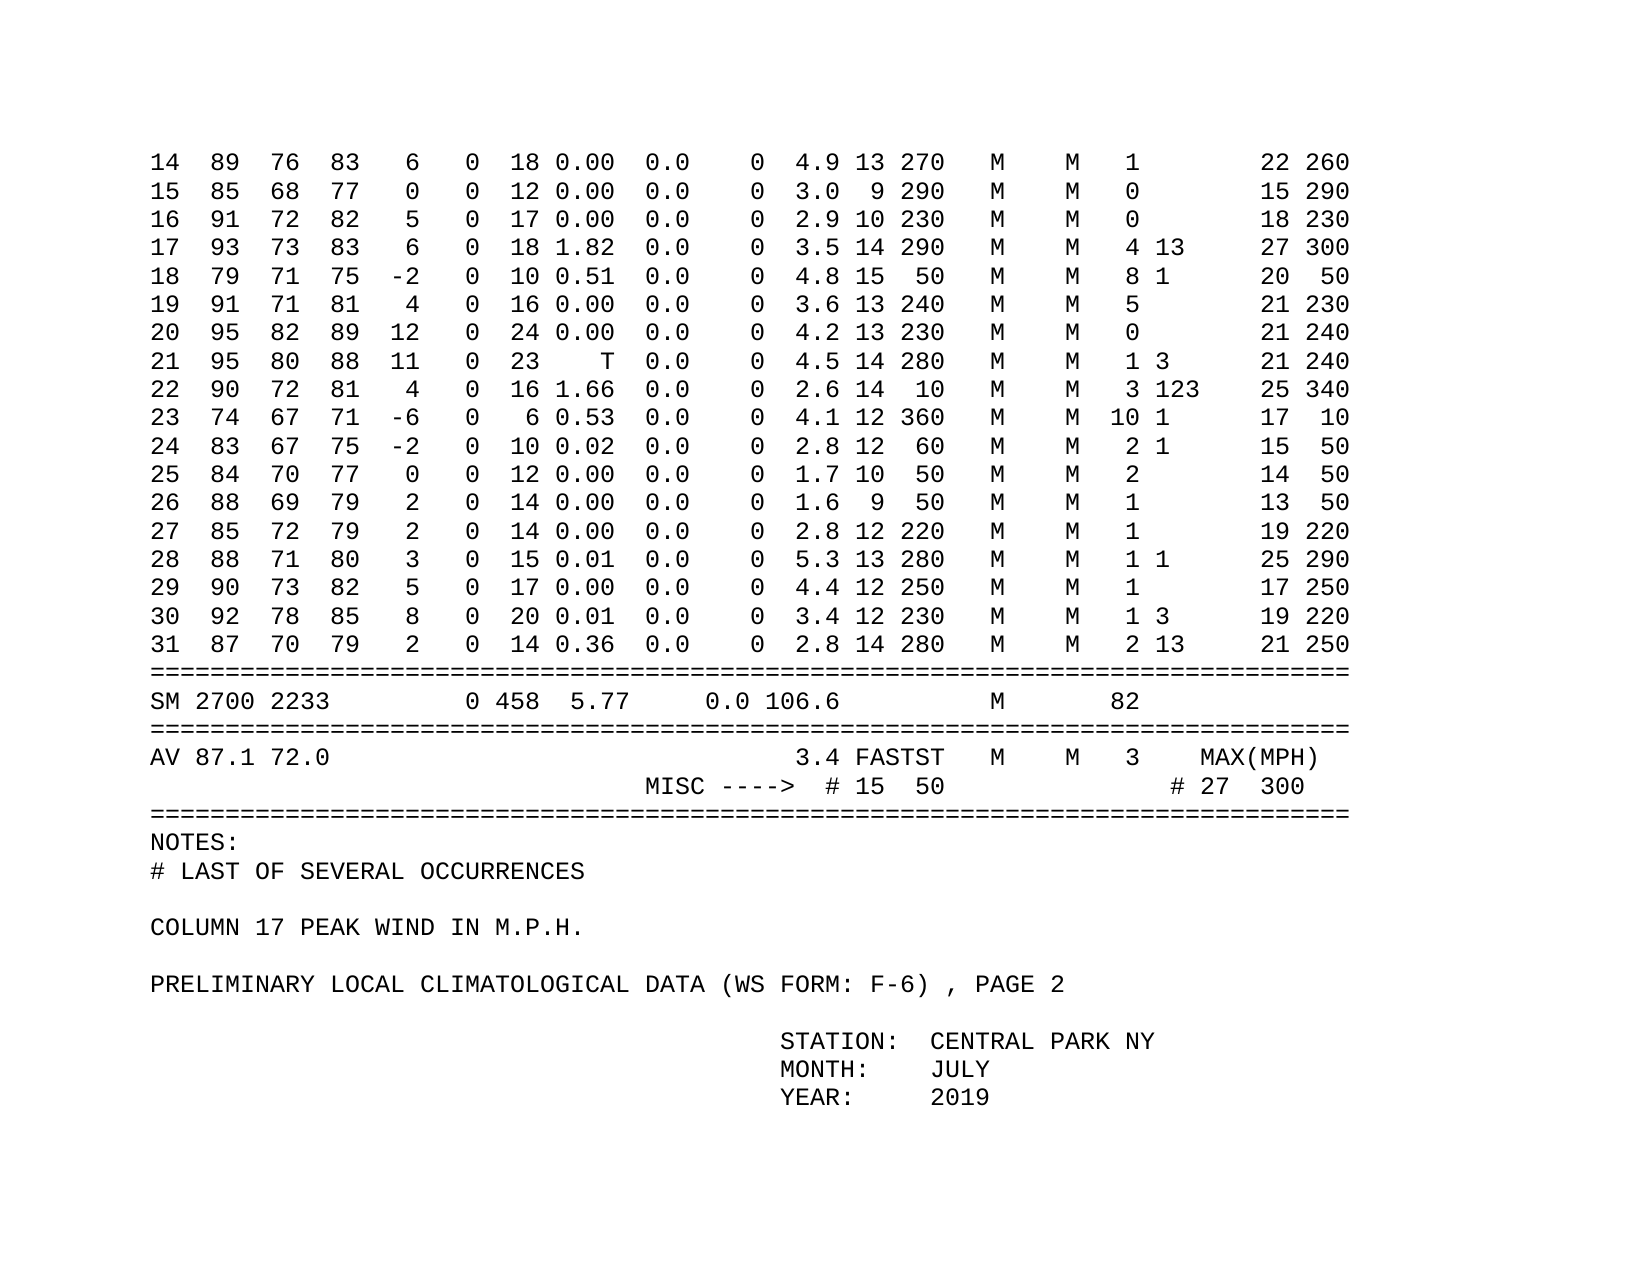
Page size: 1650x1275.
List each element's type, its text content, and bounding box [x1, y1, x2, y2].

text 26 88 69 79 2 0 14 0.00 0.0 0 1.6 9 50 M M 1 13 50 [150, 490, 1500, 518]
text AV 87.1 72.0 3.4 FASTST M M 3 MAX(MPH) [150, 745, 1500, 773]
text 31 87 70 79 2 0 14 0.36 0.0 0 2.8 14 280 M M 2 13 21 250 [150, 632, 1500, 660]
text SM 2700 2233 0 458 5.77 0.0 106.6 M 82 [150, 688, 1500, 717]
text 24 83 67 75 -2 0 10 0.02 0.0 0 2.8 12 60 M M 2 1 15 50 [150, 433, 1500, 462]
text STATION: CENTRAL PARK NY [150, 1028, 1500, 1057]
text 25 84 70 77 0 0 12 0.00 0.0 0 1.7 10 50 M M 2 14 50 [150, 462, 1500, 490]
text COLUMN 17 PEAK WIND IN M.P.H. [150, 915, 1500, 943]
text 21 95 80 88 11 0 23 T 0.0 0 4.5 14 280 M M 1 3 21 240 [150, 348, 1500, 377]
text 14 89 76 83 6 0 18 0.00 0.0 0 4.9 13 270 M M 1 22 260 [150, 150, 1500, 178]
text 22 90 72 81 4 0 16 1.66 0.0 0 2.6 14 10 M M 3 123 25 340 [150, 377, 1500, 405]
text 17 93 73 83 6 0 18 1.82 0.0 0 3.5 14 290 M M 4 13 27 300 [150, 235, 1500, 263]
text 20 95 82 89 12 0 24 0.00 0.0 0 4.2 13 230 M M 0 21 240 [150, 320, 1500, 348]
text PRELIMINARY LOCAL CLIMATOLOGICAL DATA (WS FORM: F-6) , PAGE 2 [150, 972, 1500, 1000]
text 23 74 67 71 -6 0 6 0.53 0.0 0 4.1 12 360 M M 10 1 17 10 [150, 405, 1500, 433]
text ================================================================================ [150, 717, 1500, 745]
text 28 88 71 80 3 0 15 0.01 0.0 0 5.3 13 280 M M 1 1 25 290 [150, 547, 1500, 575]
text # LAST OF SEVERAL OCCURRENCES [150, 858, 1500, 887]
text ================================================================================ [150, 802, 1500, 830]
text NOTES: [150, 830, 1500, 858]
text 19 91 71 81 4 0 16 0.00 0.0 0 3.6 13 240 M M 5 21 230 [150, 292, 1500, 320]
text MONTH: JULY [150, 1057, 1500, 1085]
text YEAR: 2019 [150, 1085, 1500, 1113]
text 15 85 68 77 0 0 12 0.00 0.0 0 3.0 9 290 M M 0 15 290 [150, 178, 1500, 207]
text ================================================================================ [150, 660, 1500, 688]
text 18 79 71 75 -2 0 10 0.51 0.0 0 4.8 15 50 M M 8 1 20 50 [150, 263, 1500, 292]
text 27 85 72 79 2 0 14 0.00 0.0 0 2.8 12 220 M M 1 19 220 [150, 518, 1500, 547]
text 30 92 78 85 8 0 20 0.01 0.0 0 3.4 12 230 M M 1 3 19 220 [150, 603, 1500, 632]
text 16 91 72 82 5 0 17 0.00 0.0 0 2.9 10 230 M M 0 18 230 [150, 207, 1500, 235]
text 29 90 73 82 5 0 17 0.00 0.0 0 4.4 12 250 M M 1 17 250 [150, 575, 1500, 603]
text MISC ----> # 15 50 # 27 300 [150, 773, 1500, 802]
